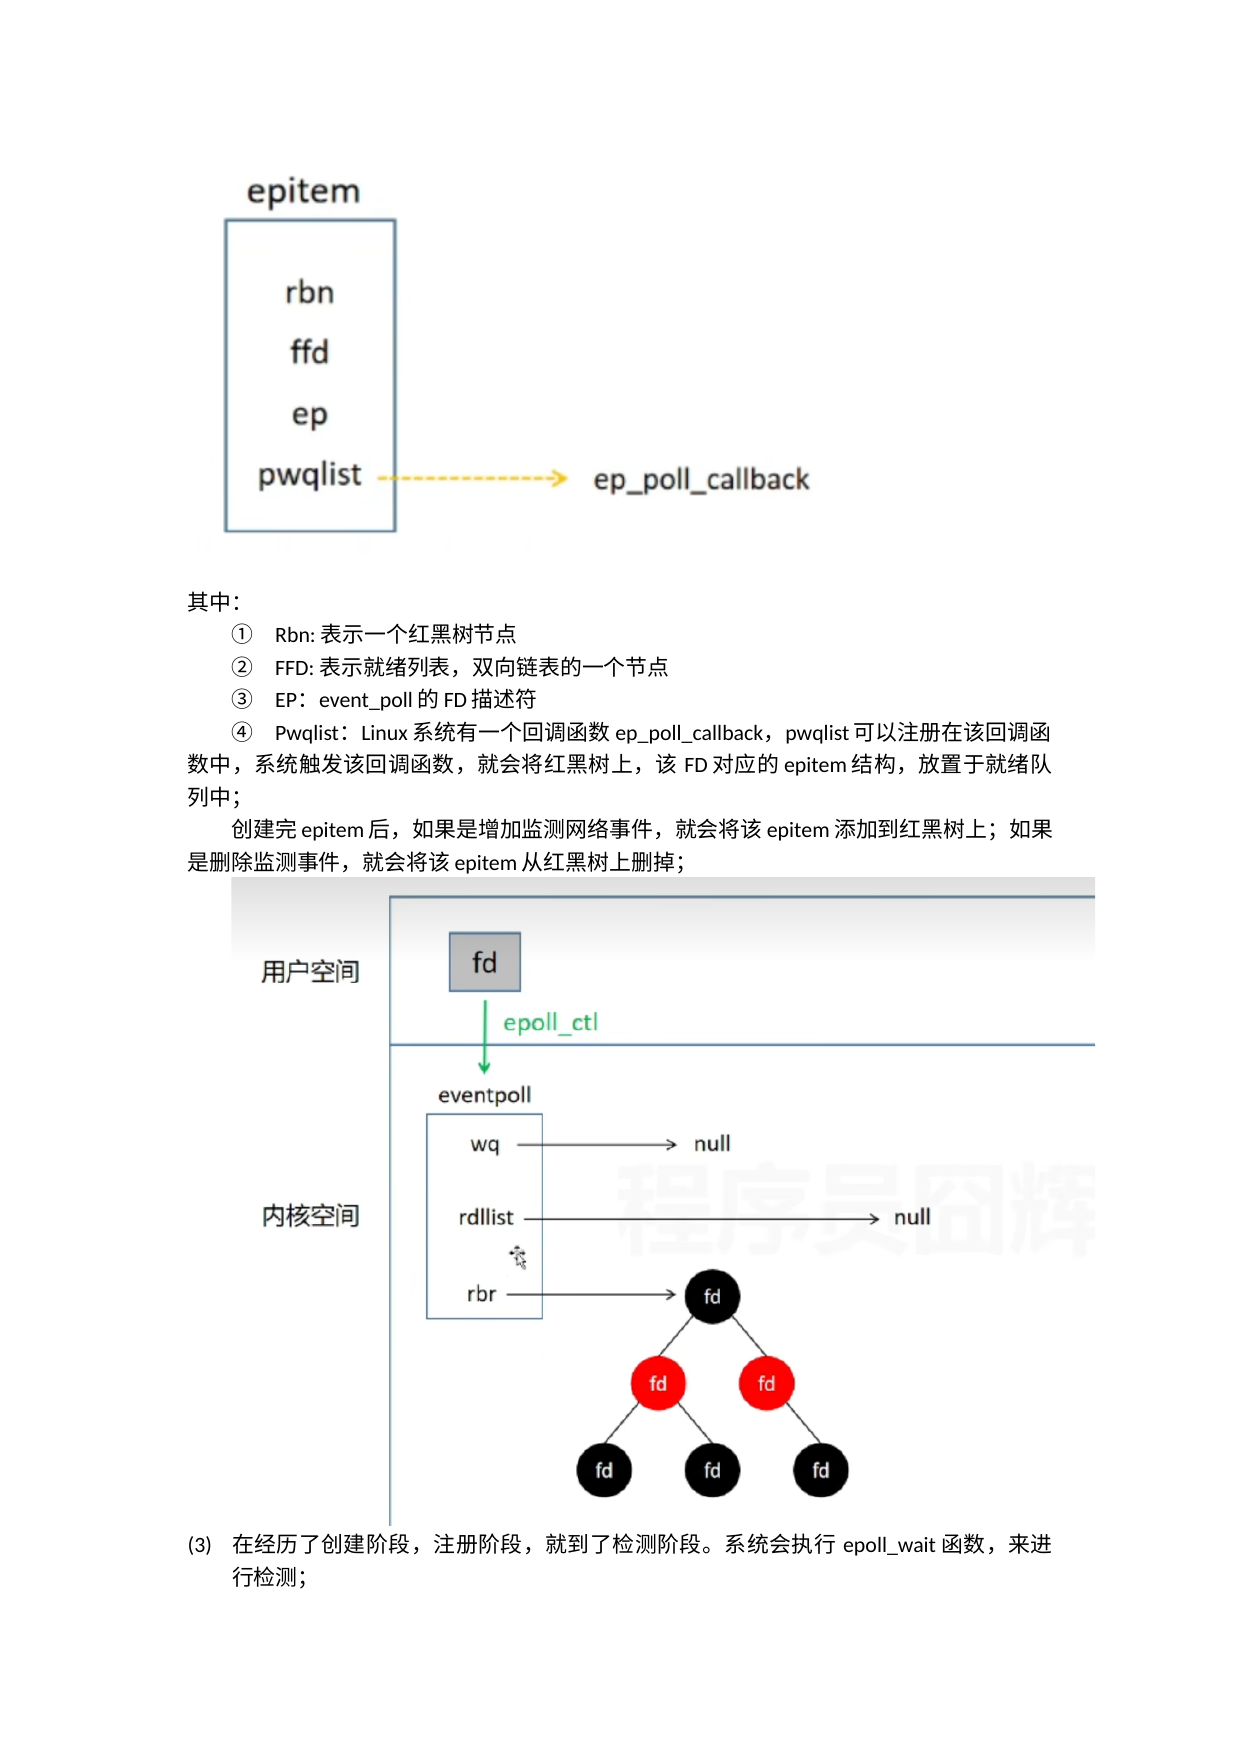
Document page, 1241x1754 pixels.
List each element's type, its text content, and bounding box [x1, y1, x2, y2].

picture [231, 877, 1096, 1526]
picture [187, 162, 836, 555]
list Pwqlist：Linux系统有一个回调函数ep_poll_callback，pwqlist可以注册在该回调函数中，系统触发该回调函数，就会将红黑树上，该FD对应的epitem结构，放置于就绪队列中； [187, 714, 1053, 812]
list 其中： [187, 584, 1053, 617]
list 创建完epitem后，如果是增加监测网络事件，就会将该epitem添加到红黑树上；如果是删除监测事件，就会将该epitem从红黑树上删掉； [187, 812, 1053, 877]
list FFD: 表示就绪列表，双向链表的一个节点 [187, 649, 1053, 682]
list Rbn: 表示一个红黑树节点 [187, 617, 1053, 649]
list 在经历了创建阶段，注册阶段，就到了检测阶段。系统会执行epoll_wait函数，来进行检测； [187, 1527, 1053, 1592]
list EP：event_poll的FD描述符 [187, 682, 1053, 714]
